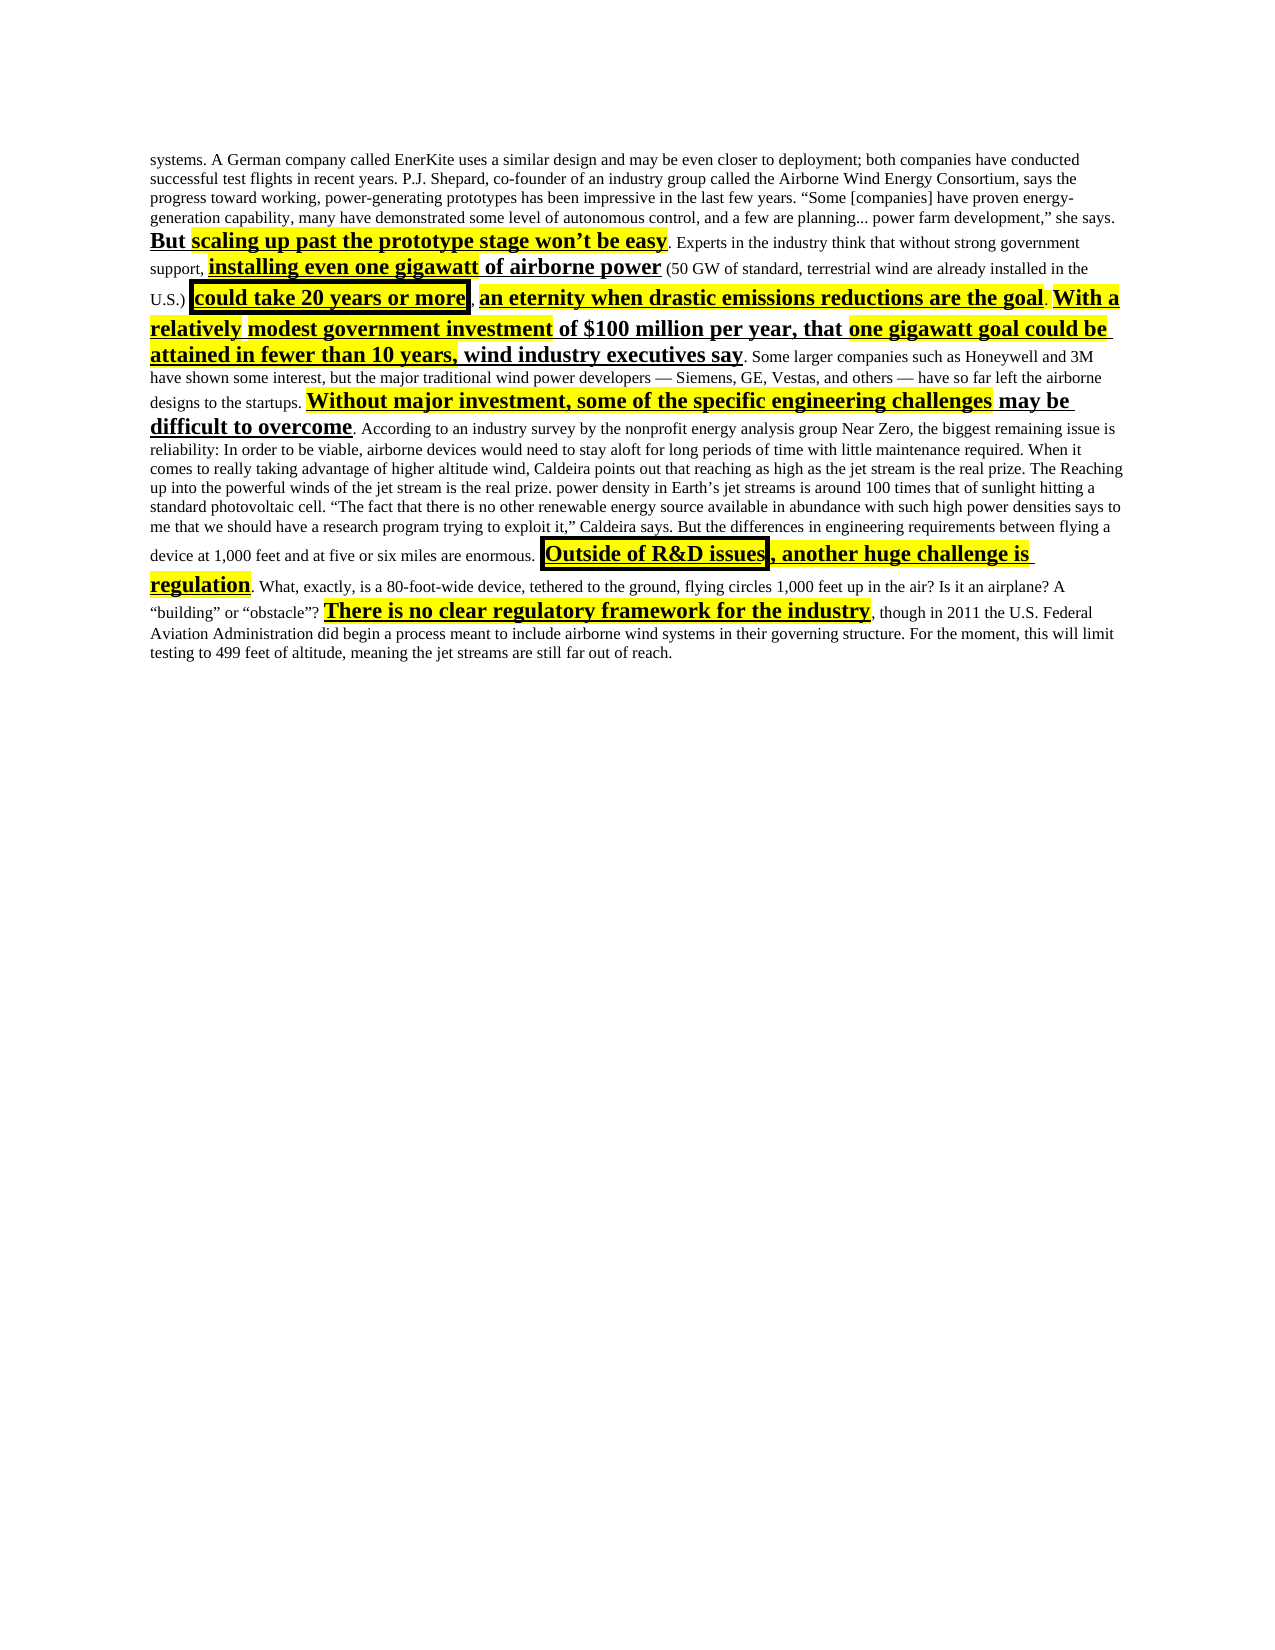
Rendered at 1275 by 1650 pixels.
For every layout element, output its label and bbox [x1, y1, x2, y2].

text [150, 150, 1125, 662]
